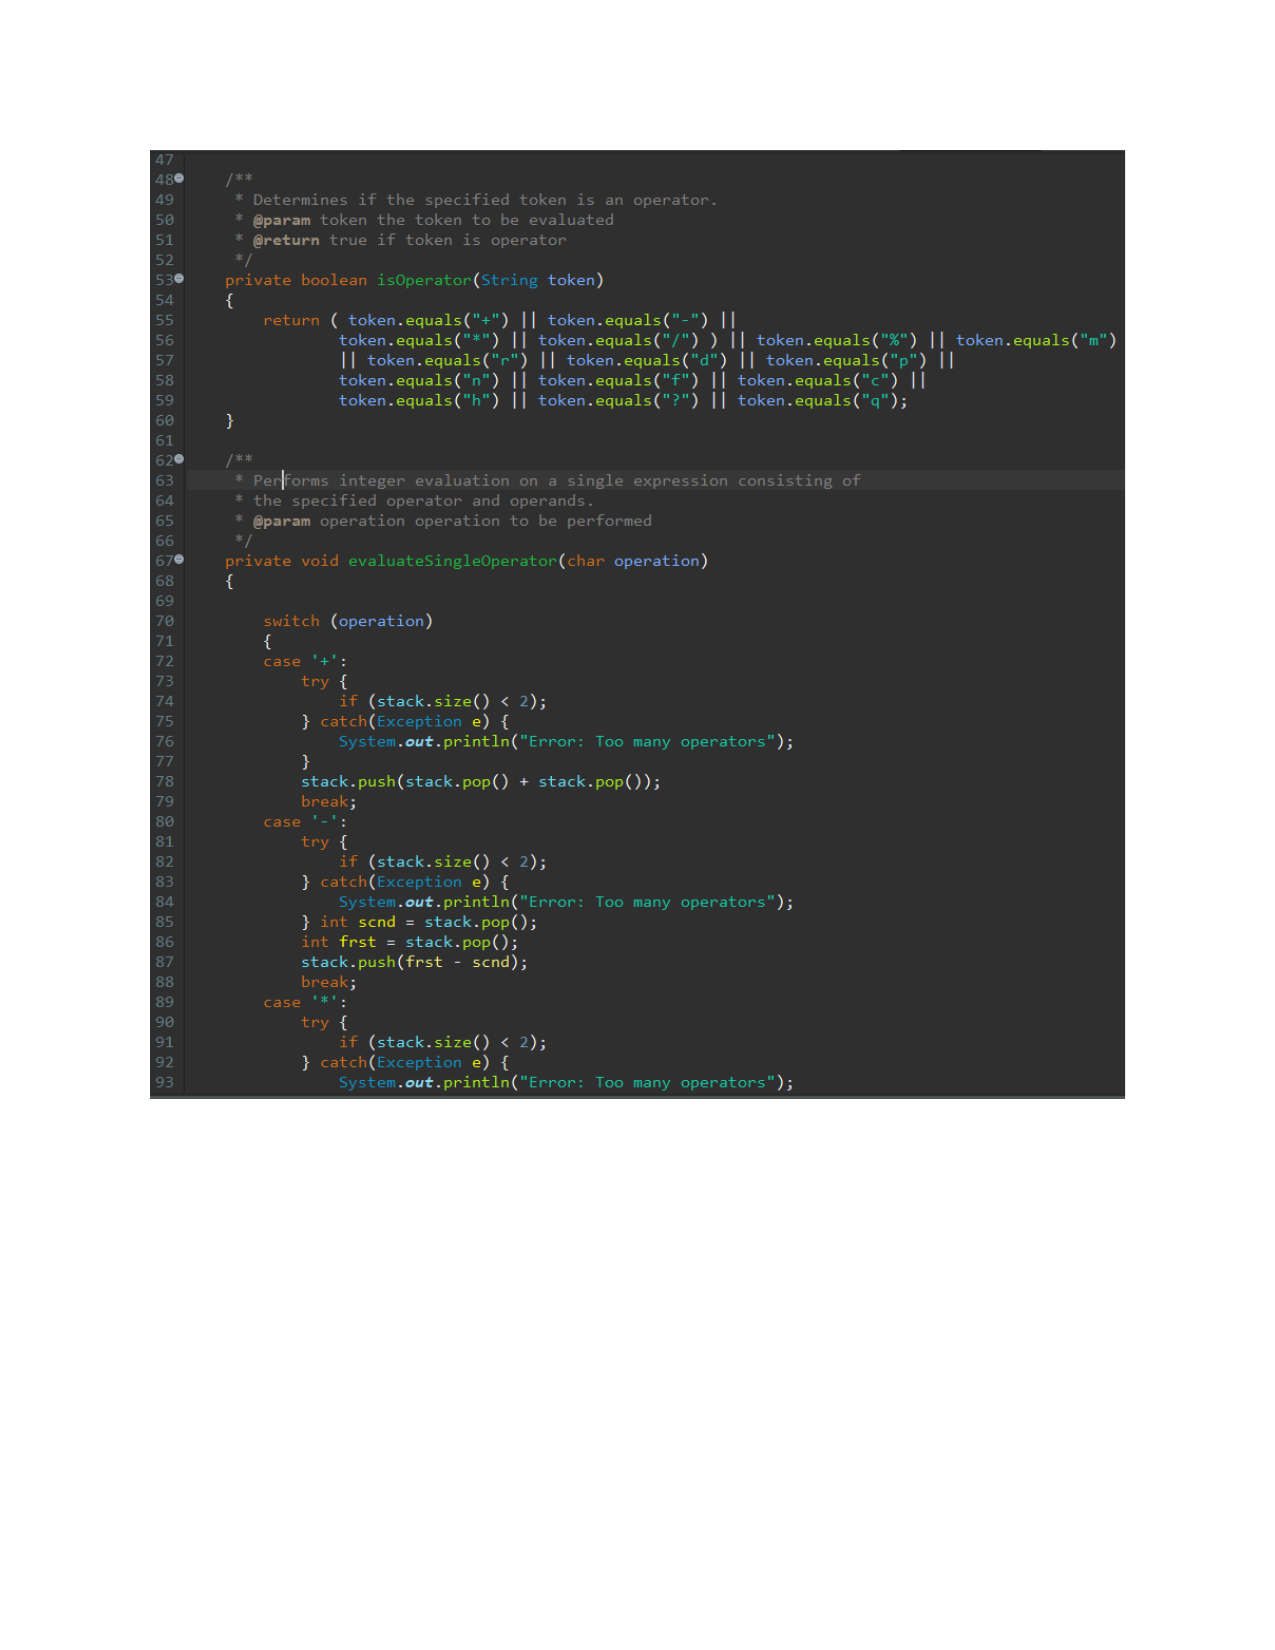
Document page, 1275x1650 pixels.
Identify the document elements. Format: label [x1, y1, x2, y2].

picture [150, 150, 1125, 1099]
